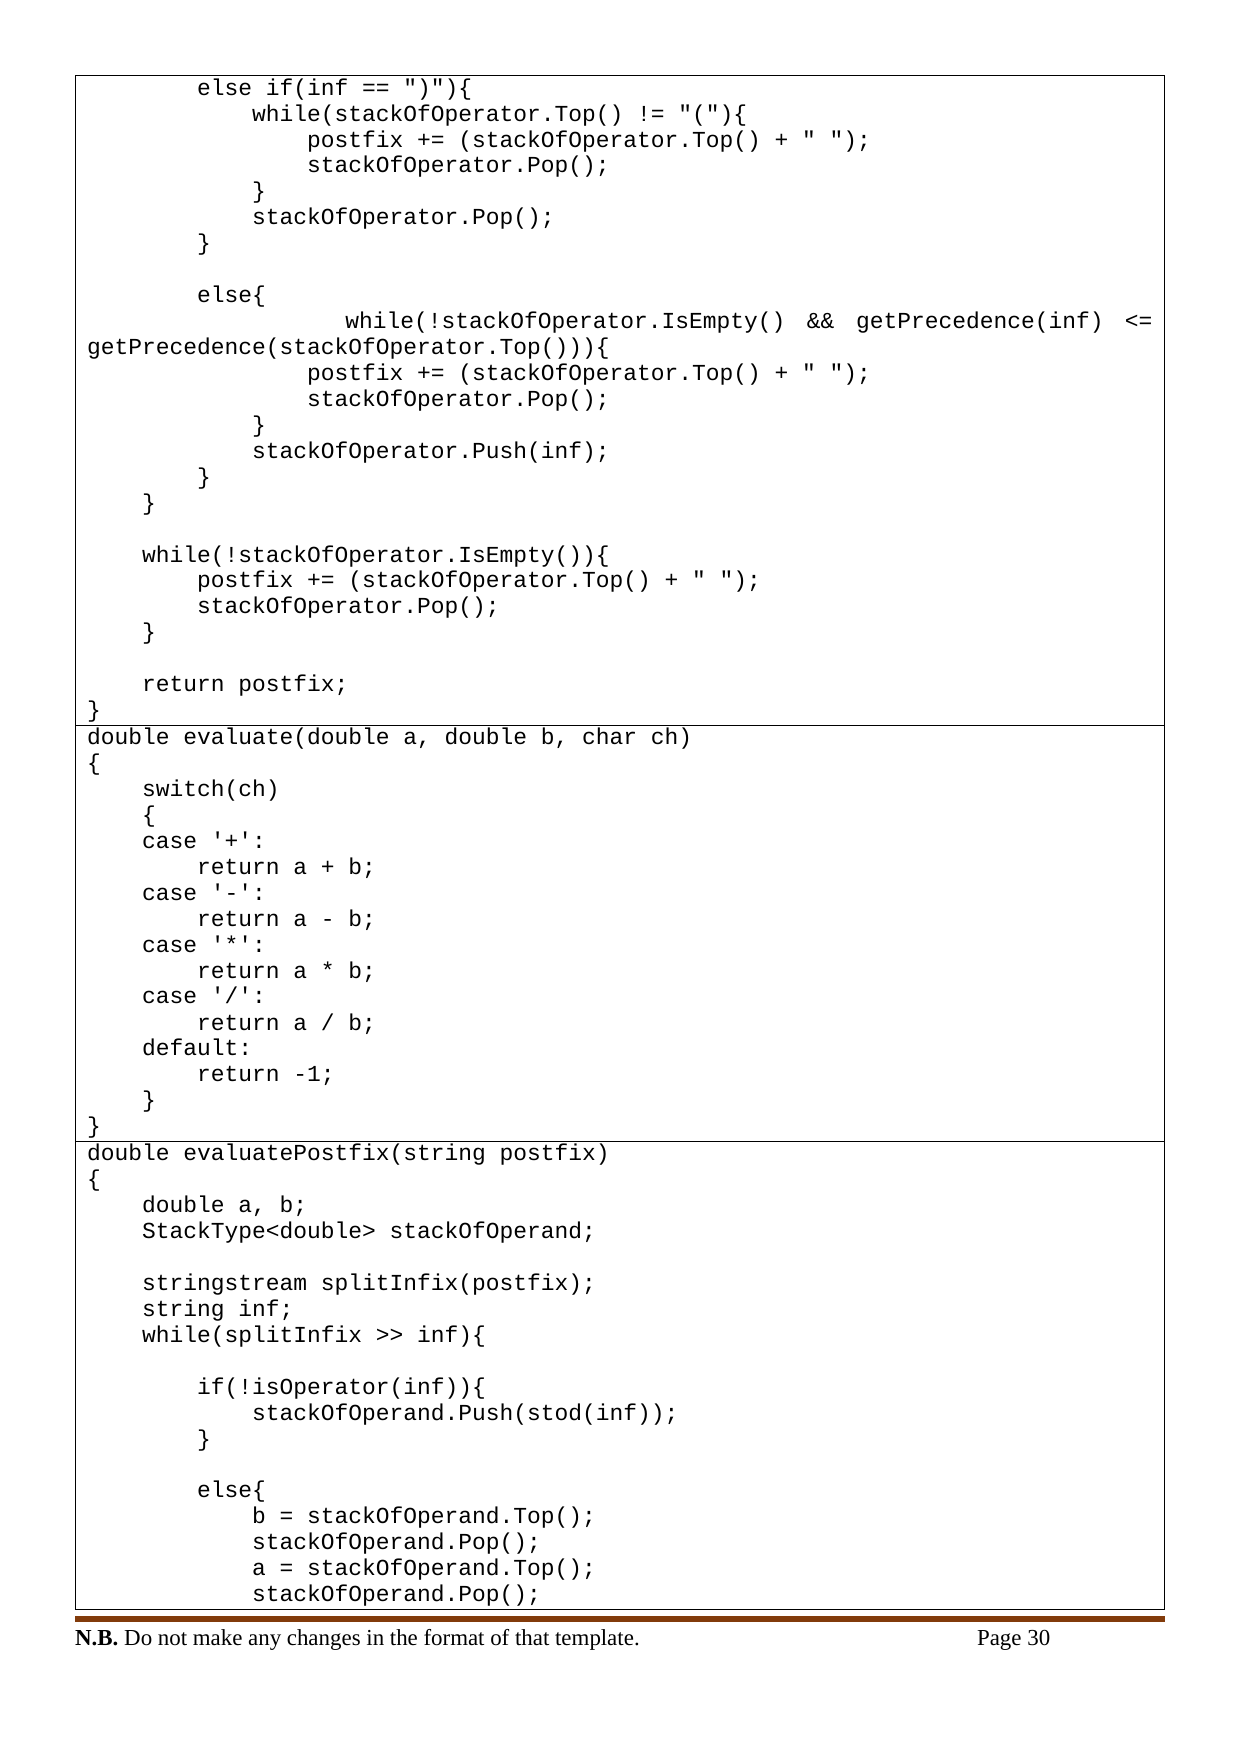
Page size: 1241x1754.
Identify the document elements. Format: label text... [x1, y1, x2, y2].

table_cell double evaluate(double a, double b, char ch) { switch(ch) { case '+': return a + b; case '-': return a - b; case '*': return a * b; case '/': return a / b; default: return -1; } } [76, 726, 1164, 1141]
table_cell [76, 76, 1164, 724]
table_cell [76, 1142, 1164, 1608]
